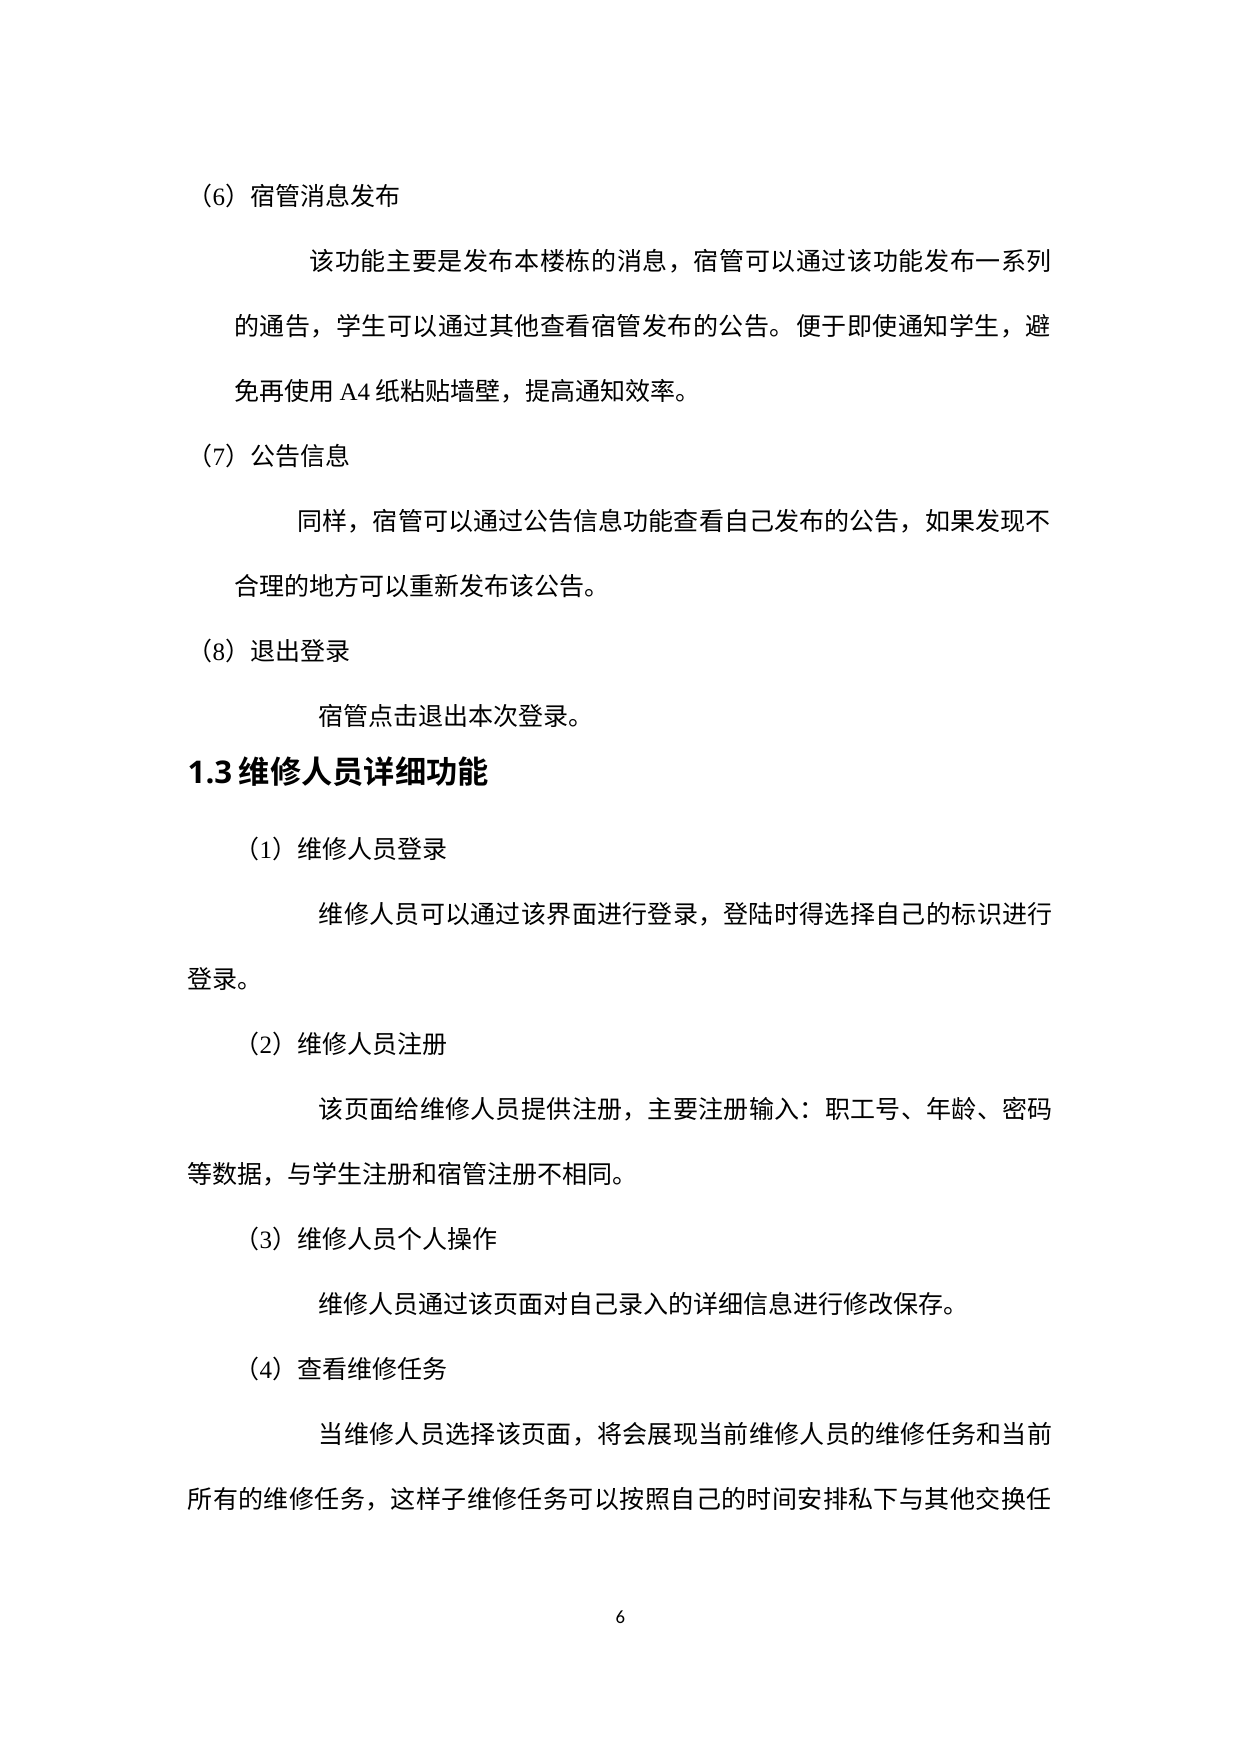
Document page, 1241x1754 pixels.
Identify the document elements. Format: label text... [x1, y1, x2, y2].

list 维修人员注册 [234, 1010, 1053, 1075]
list 该功能主要是发布本楼栋的消息，宿管可以通过该功能发布一系列的通告，学生可以通过其他查看宿管发布的公告。便于即使通知学生，避免再使用A4纸粘贴墙壁，提高通知效率。 [234, 227, 1053, 422]
list 维修人员通过该页面对自己录入的详细信息进行修改保存。 [187, 1270, 1053, 1335]
list 维修人员登录 [234, 815, 1053, 880]
list 同样，宿管可以通过公告信息功能查看自己发布的公告，如果发现不合理的地方可以重新发布该公告。 [234, 487, 1053, 617]
list 维修人员可以通过该界面进行登录，登陆时得选择自己的标识进行登录。 [187, 880, 1053, 1010]
list 该页面给维修人员提供注册，主要注册输入：职工号、年龄、密码等数据，与学生注册和宿管注册不相同。 [187, 1075, 1053, 1205]
list 宿管点击退出本次登录。 [187, 682, 1053, 747]
list 公告信息 [187, 422, 1053, 487]
list 宿管消息发布 [187, 162, 1053, 227]
list 退出登录 [187, 617, 1053, 682]
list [187, 1400, 1053, 1530]
subtitle 1.3维修人员详细功能 [187, 747, 1053, 792]
list 维修人员个人操作 [234, 1205, 1053, 1270]
list 查看维修任务 [234, 1335, 1053, 1400]
